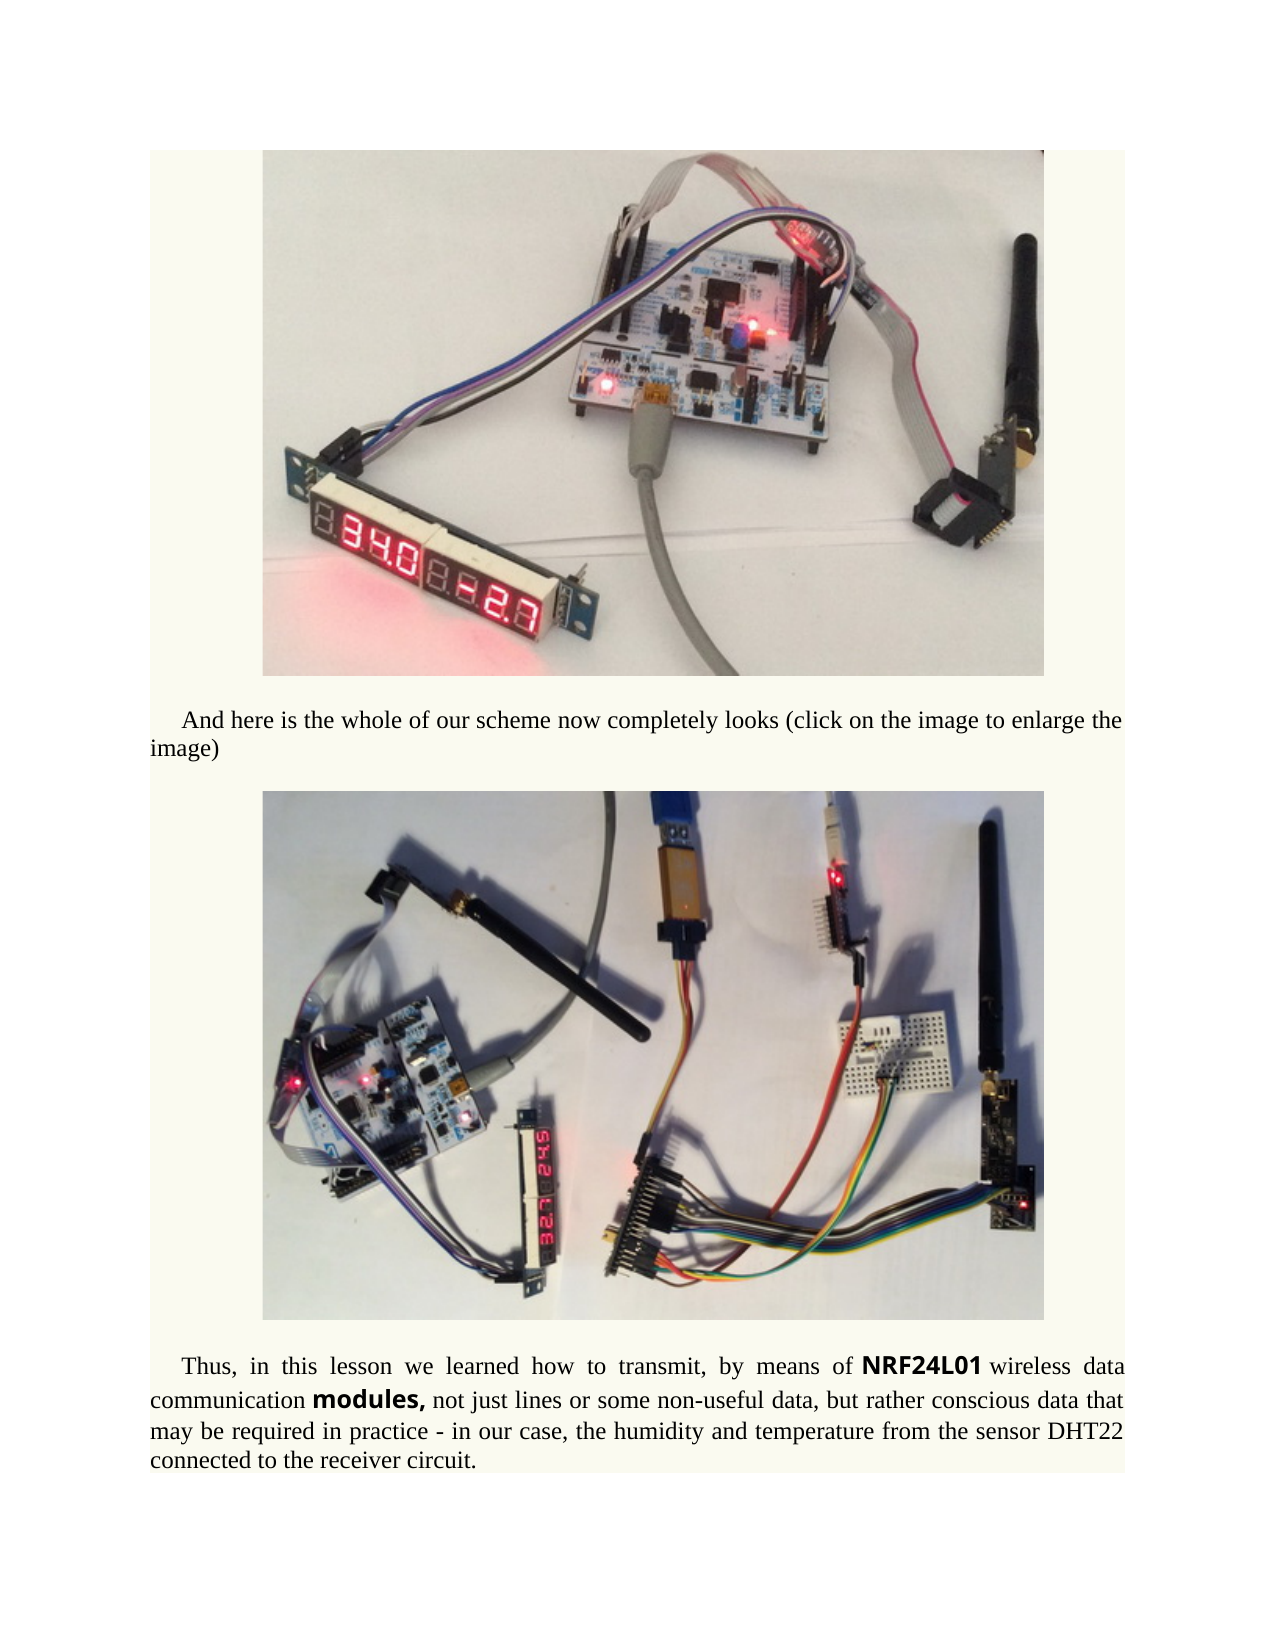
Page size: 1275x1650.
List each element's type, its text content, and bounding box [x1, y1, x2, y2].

picture [262, 150, 1044, 676]
text And here is the whole of our scheme now completely looks (click on the image to enlarge the image) [150, 705, 1125, 762]
picture [262, 791, 1044, 1320]
text Thus, in this lesson we learned how to transmit, by means of NRF24L01 wireless data communication modules, not just lines or some non-useful data, but rather conscious data that may be required in practice - in our case, the humidity and temperature from the sensor DHT22 connected to the receiver circuit. [150, 1348, 1125, 1473]
